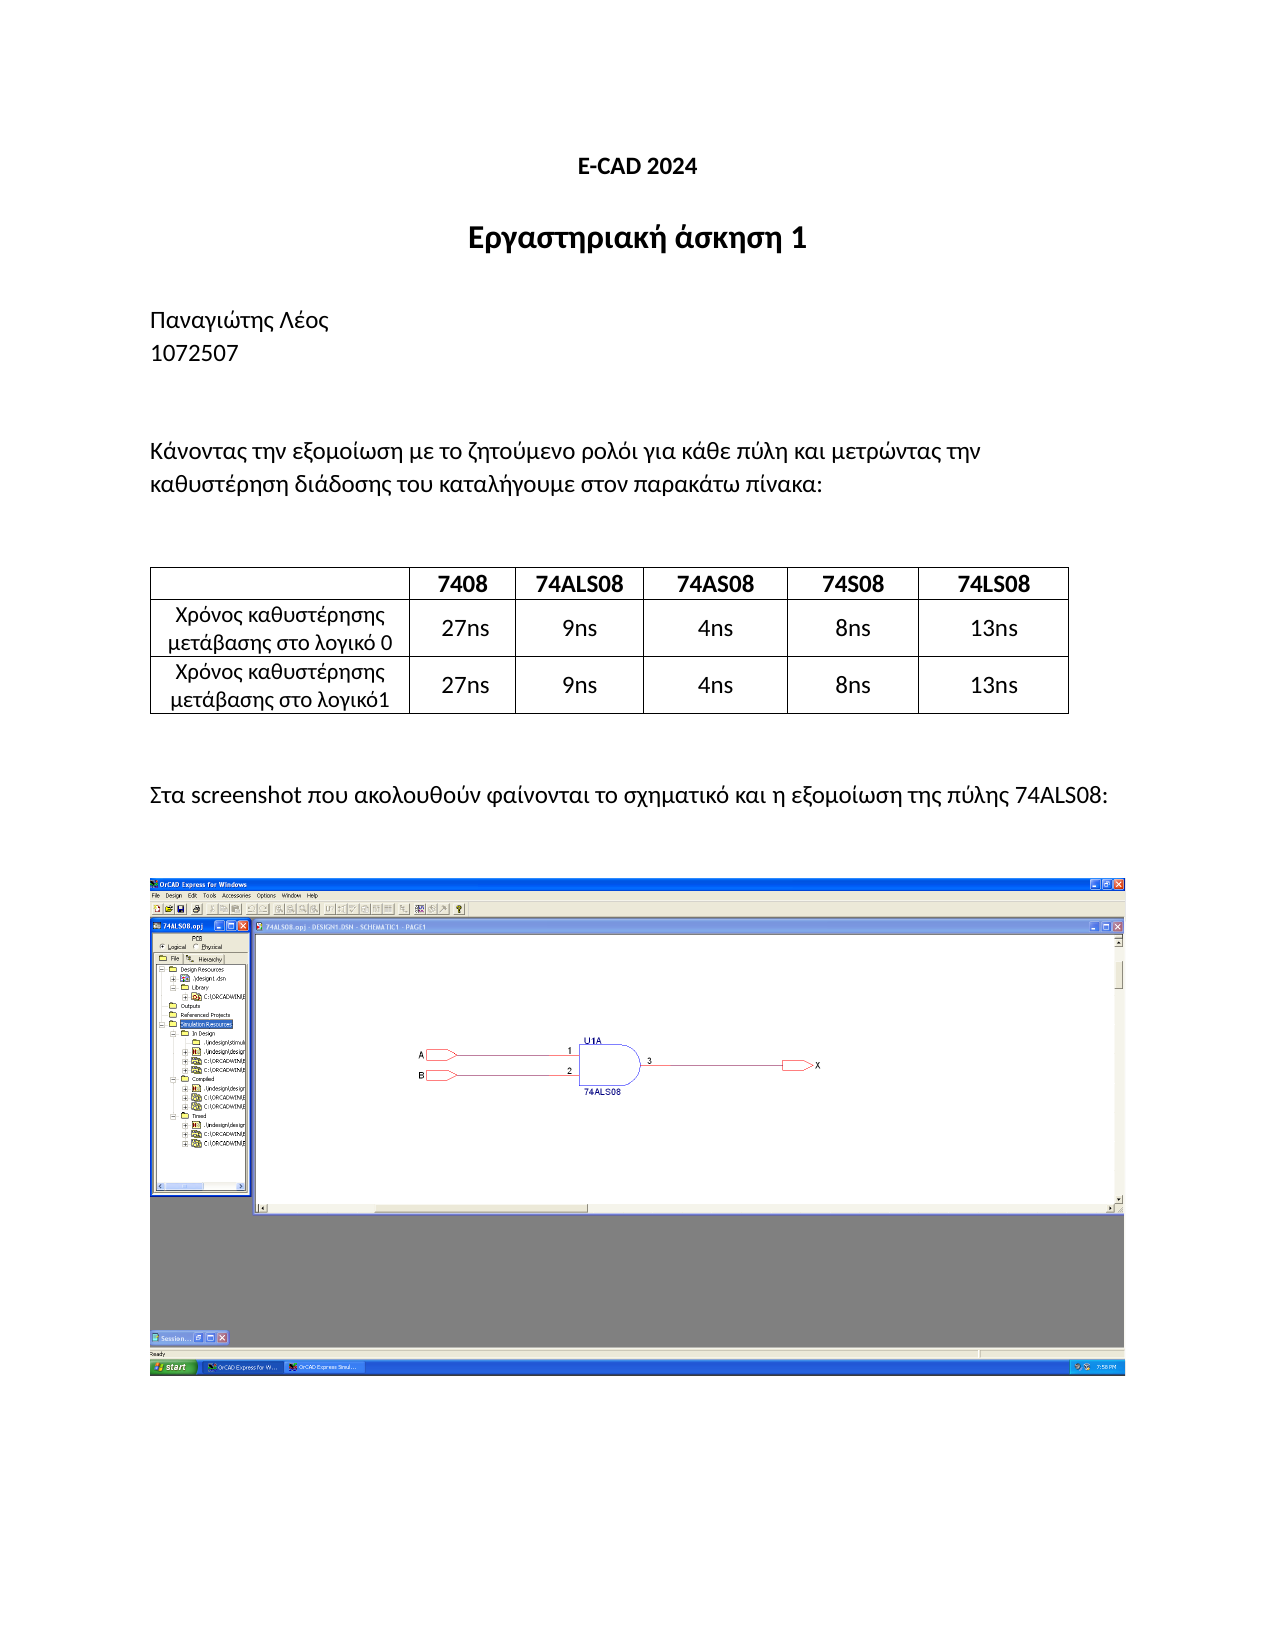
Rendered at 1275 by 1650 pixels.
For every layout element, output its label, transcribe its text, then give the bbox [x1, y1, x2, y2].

picture [150, 878, 1125, 1376]
table_header 7408 [410, 568, 515, 599]
text Παναγιώτης Λέος [150, 304, 1125, 334]
table_header 74S08 [788, 568, 918, 599]
table_header 74AS08 [644, 568, 787, 599]
table_cell Χρόνος καθυστέρησης µετάβασης στο λογικό1 [151, 657, 409, 713]
text E-CAD 2024 [150, 150, 1125, 181]
table_cell 27ns [410, 657, 515, 713]
table_cell 8ns [788, 600, 918, 656]
table_cell 8ns [788, 657, 918, 713]
text Στα screenshot που ακολουθούν φαίνονται το σχηματικό και η εξομοίωση της πύλης 74ALS08: [150, 780, 1125, 810]
table_header 74LS08 [919, 568, 1068, 599]
table_cell 27ns [410, 600, 515, 656]
table_cell 9ns [516, 600, 643, 656]
table_cell 13ns [919, 657, 1068, 713]
table_cell 4ns [644, 657, 787, 713]
table_cell 13ns [919, 600, 1068, 656]
table_cell Χρόνος καθυστέρησης µετάβασης στο λογικό 0 [151, 600, 409, 656]
table_header 74ALS08 [516, 568, 643, 599]
table_header [151, 568, 409, 599]
text Εργαστηριακή άσκηση 1 [150, 216, 1125, 257]
text Κάνοντας την εξομοίωση με το ζητούμενο ρολόι για κάθε πύλη και μετρώντας την καθυστέρηση διάδοσης του καταλήγουμε στον παρακάτω πίνακα: [150, 435, 1125, 499]
table_cell 9ns [516, 657, 643, 713]
text 1072507 [150, 337, 1125, 367]
table_cell 4ns [644, 600, 787, 656]
